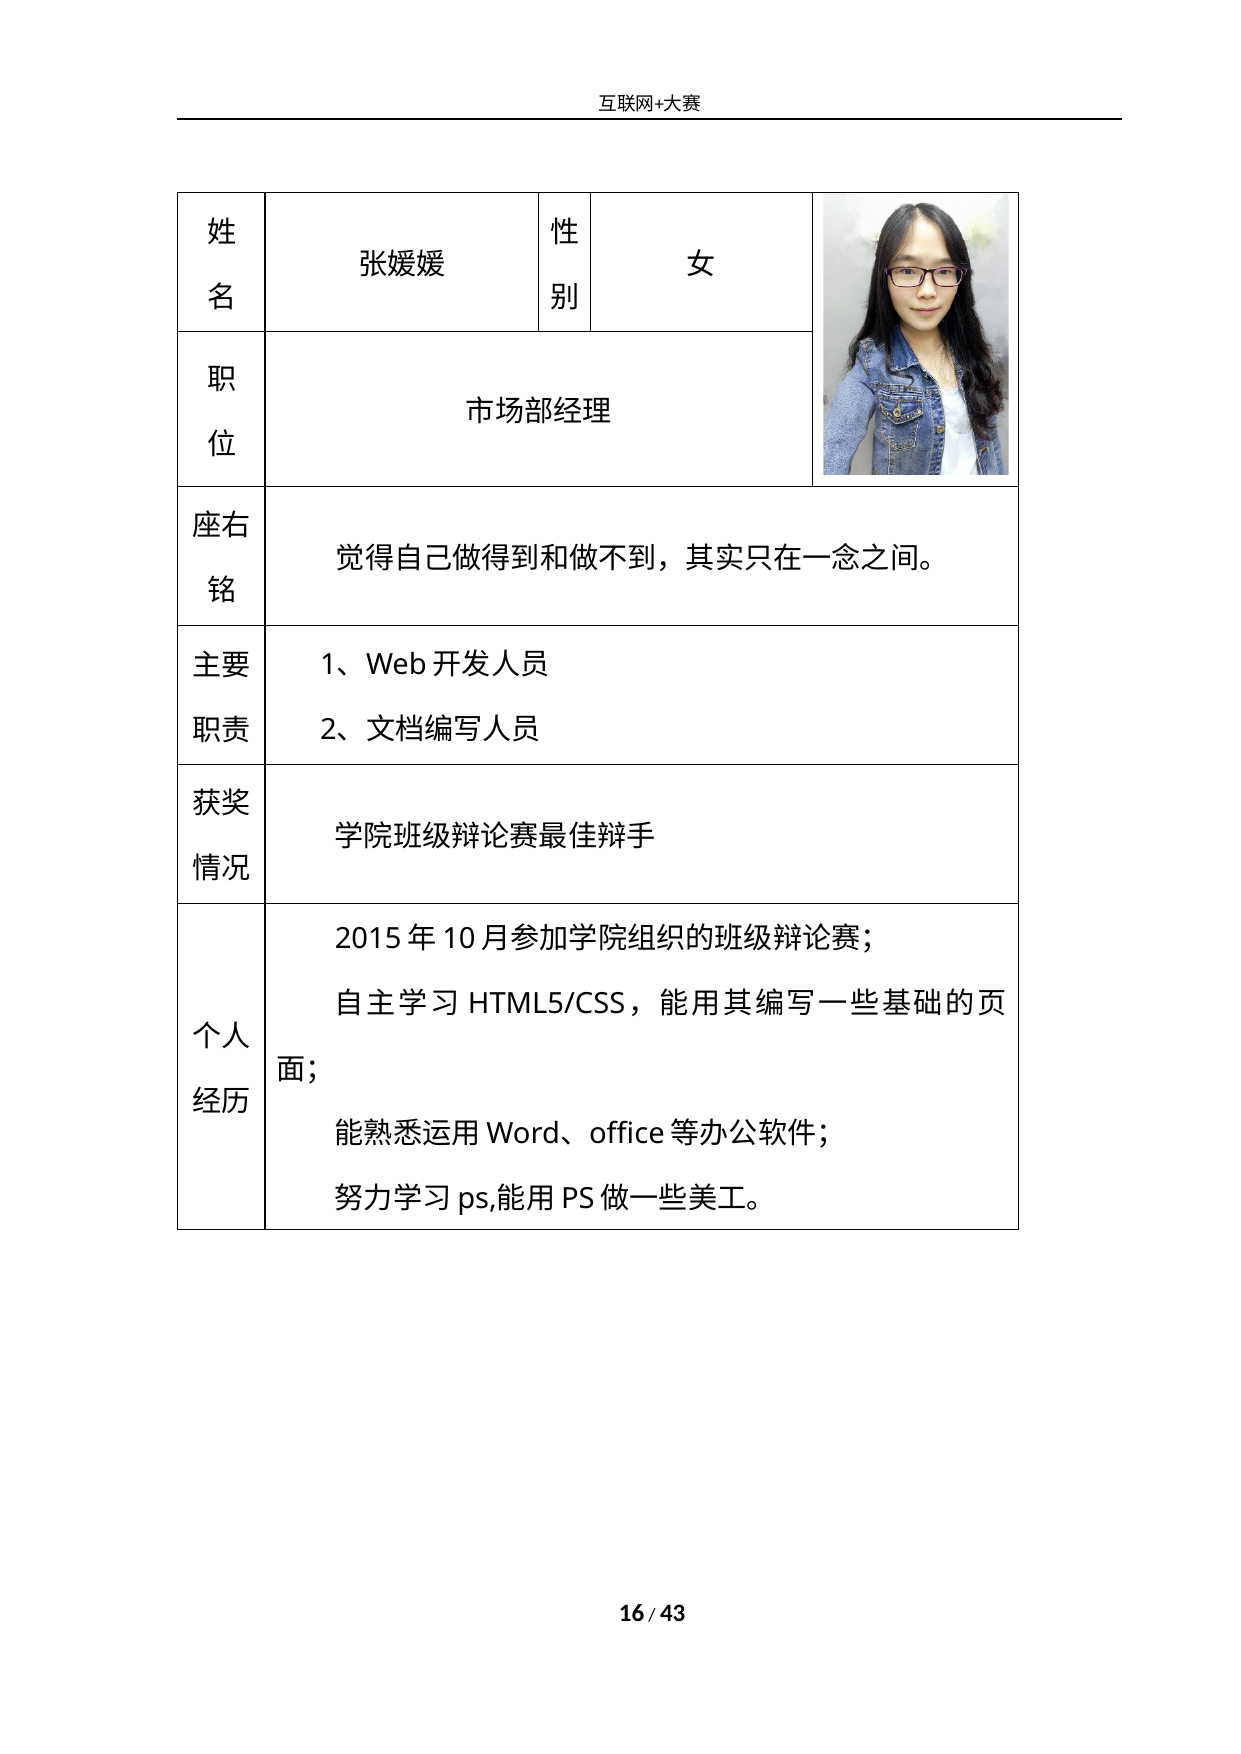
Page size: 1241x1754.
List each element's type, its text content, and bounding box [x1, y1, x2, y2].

table_header 张媛媛 [266, 193, 538, 331]
table_cell 主要职责 [178, 626, 264, 764]
table_cell 2015年10月参加学院组织的班级辩论赛； 自主学习HTML5/CSS，能用其编写一些基础的页面； 能熟悉运用Word、office等办公软件； 努力学习ps,能用PS做一些美工。 [266, 904, 1018, 1229]
picture [823, 193, 1009, 475]
table_cell 1、Web开发人员 2、文档编写人员 [266, 626, 1018, 764]
table_cell 市场部经理 [266, 332, 812, 486]
table_header [813, 193, 1018, 486]
table_cell 座右铭 [178, 487, 264, 625]
table_header 性 别 [539, 193, 590, 331]
table_cell 个人经历 [178, 904, 264, 1229]
table_cell 学院班级辩论赛最佳辩手 [266, 765, 1018, 903]
table_cell 获奖情况 [178, 765, 264, 903]
table_header 姓 名 [178, 193, 264, 331]
table_cell 职 位 [178, 332, 264, 486]
table_header 女 [591, 193, 812, 331]
table_cell 觉得自己做得到和做不到，其实只在一念之间。 [266, 487, 1018, 625]
